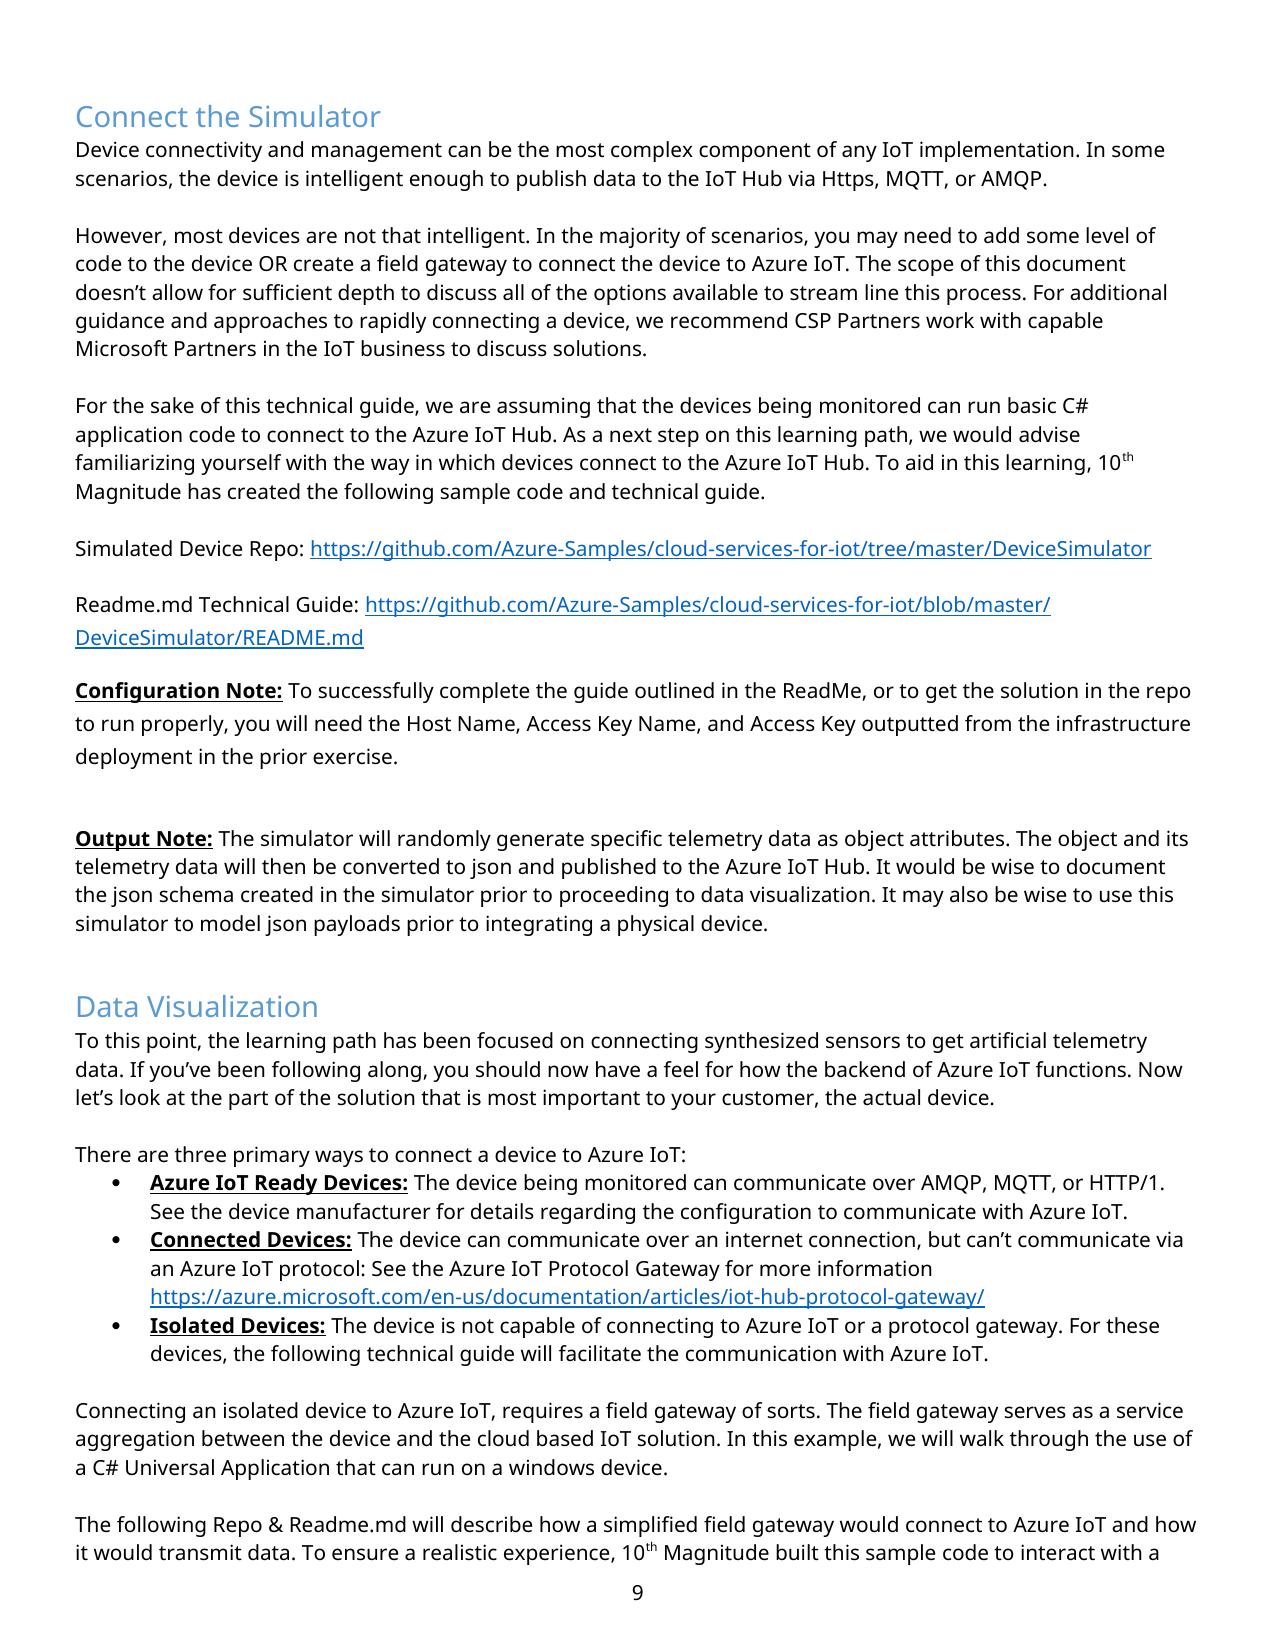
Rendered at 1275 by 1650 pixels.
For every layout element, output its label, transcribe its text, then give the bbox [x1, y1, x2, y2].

text Configuration Note: To successfully complete the guide outlined in the ReadMe, or to get the solution in the repo to run properly, you will need the Host Name, Access Key Name, and Access Key outputted from the infrastructure deployment in the prior exercise. [75, 677, 1200, 770]
subtitle Connect the Simulator [75, 96, 1200, 136]
list Azure IoT Ready Devices: The device being monitored can communicate over AMQP, MQTT, or HTTP/1. See the device manufacturer for details regarding the configuration to communicate with Azure IoT. [112, 1168, 1200, 1225]
text Output Note: The simulator will randomly generate specific telemetry data as object attributes. The object and its telemetry data will then be converted to json and published to the Azure IoT Hub. It would be wise to document the json schema created in the simulator prior to proceeding to data visualization. It may also be wise to use this simulator to model json payloads prior to integrating a physical device. [75, 824, 1200, 937]
text Connecting an isolated device to Azure IoT, requires a field gateway of sorts. The field gateway serves as a service aggregation between the device and the cloud based IoT solution. In this example, we will walk through the use of a C# Universal Application that can run on a windows device. [75, 1396, 1200, 1481]
text Device connectivity and management can be the most complex component of any IoT implementation. In some scenarios, the device is intelligent enough to publish data to the IoT Hub via Https, MQTT, or AMQP. [75, 136, 1200, 192]
text To this point, the learning path has been focused on connecting synthesized sensors to get artificial telemetry data. If you’ve been following along, you should now have a feel for how the backend of Azure IoT functions. Now let’s look at the part of the solution that is most important to your customer, the actual device. [75, 1026, 1200, 1112]
list Connected Devices: The device can communicate over an internet connection, but can’t communicate via an Azure IoT protocol: See the Azure IoT Protocol Gateway for more information https://azure.microsoft.com/en-us/documentation/articles/iot-hub-protocol-gateway/ [112, 1225, 1200, 1311]
text Simulated Device Repo: https://github.com/Azure-Samples/cloud-services-for-iot/tree/master/DeviceSimulator [75, 534, 1200, 562]
list Isolated Devices: The device is not capable of connecting to Azure IoT or a protocol gateway. For these devices, the following technical guide will facilitate the communication with Azure IoT. [112, 1311, 1200, 1368]
text For the sake of this technical guide, we are assuming that the devices being monitored can run basic C# application code to connect to the Azure IoT Hub. As a next step on this learning path, we would advise familiarizing yourself with the way in which devices connect to the Azure IoT Hub. To aid in this learning, 10th Magnitude has created the following sample code and technical guide. [75, 391, 1200, 505]
text Readme.md Technical Guide: https://github.com/Azure-Samples/cloud-services-for-iot/blob/master/DeviceSimulator/README.md [75, 591, 1200, 652]
text However, most devices are not that intelligent. In the majority of scenarios, you may need to add some level of code to the device OR create a field gateway to connect the device to Azure IoT. The scope of this document doesn’t allow for sufficient depth to discuss all of the options available to stream line this process. For additional guidance and approaches to rapidly connecting a device, we recommend CSP Partners work with capable Microsoft Partners in the IoT business to discuss solutions. [75, 221, 1200, 363]
text There are three primary ways to connect a device to Azure IoT: [75, 1140, 1200, 1168]
subtitle Data Visualization [75, 987, 1200, 1026]
